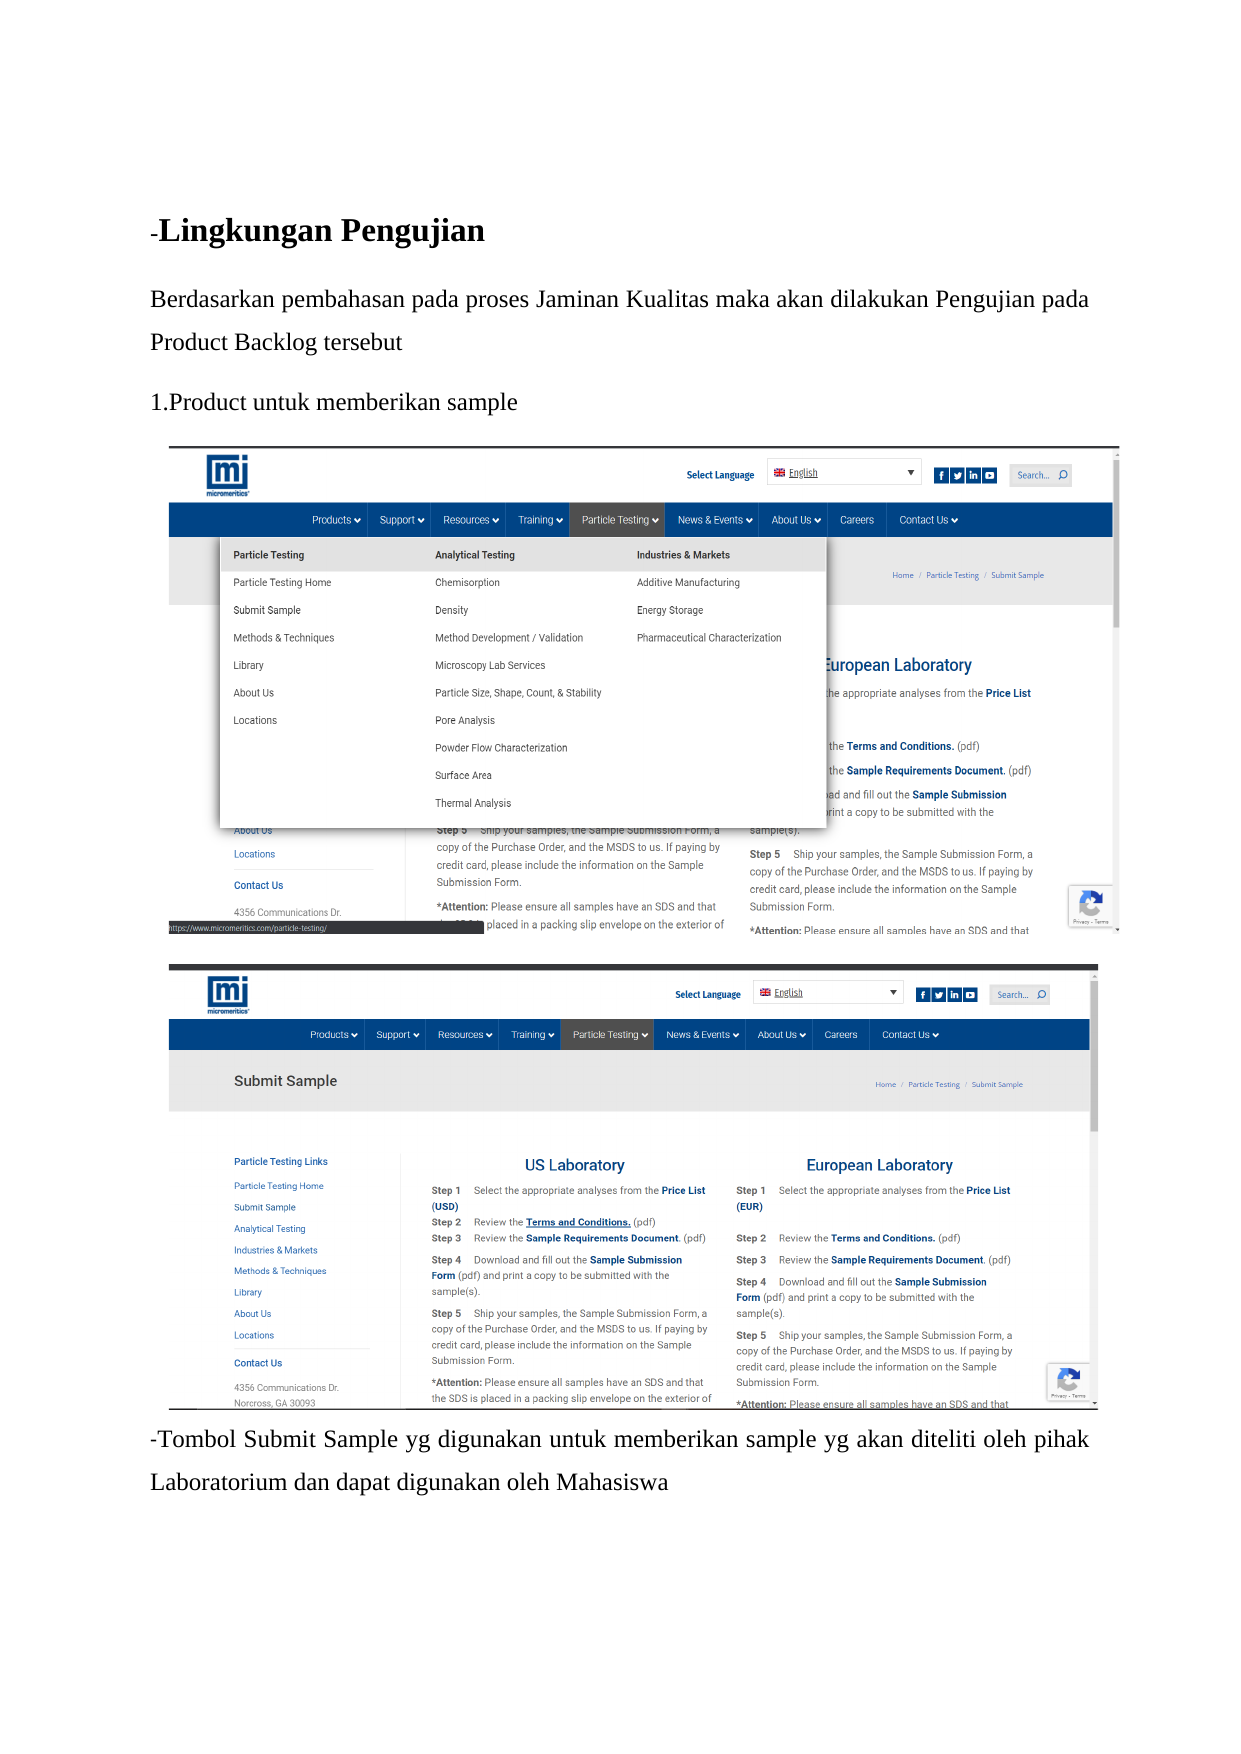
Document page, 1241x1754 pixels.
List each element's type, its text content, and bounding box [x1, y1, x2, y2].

text -Tombol Submit Sample yg digunakan untuk memberikan sample yg akan diteliti oleh pihak Laboratorium dan dapat digunakan oleh Mahasiswa [150, 964, 1090, 1496]
text Berdasarkan pembahasan pada proses Jaminan Kualitas maka akan dilakukan Pengujian pada Product Backlog tersebut [150, 284, 1090, 356]
text 1.Product untuk memberikan sample [150, 387, 1090, 416]
text -Lingkungan Pengujian [150, 210, 1090, 248]
